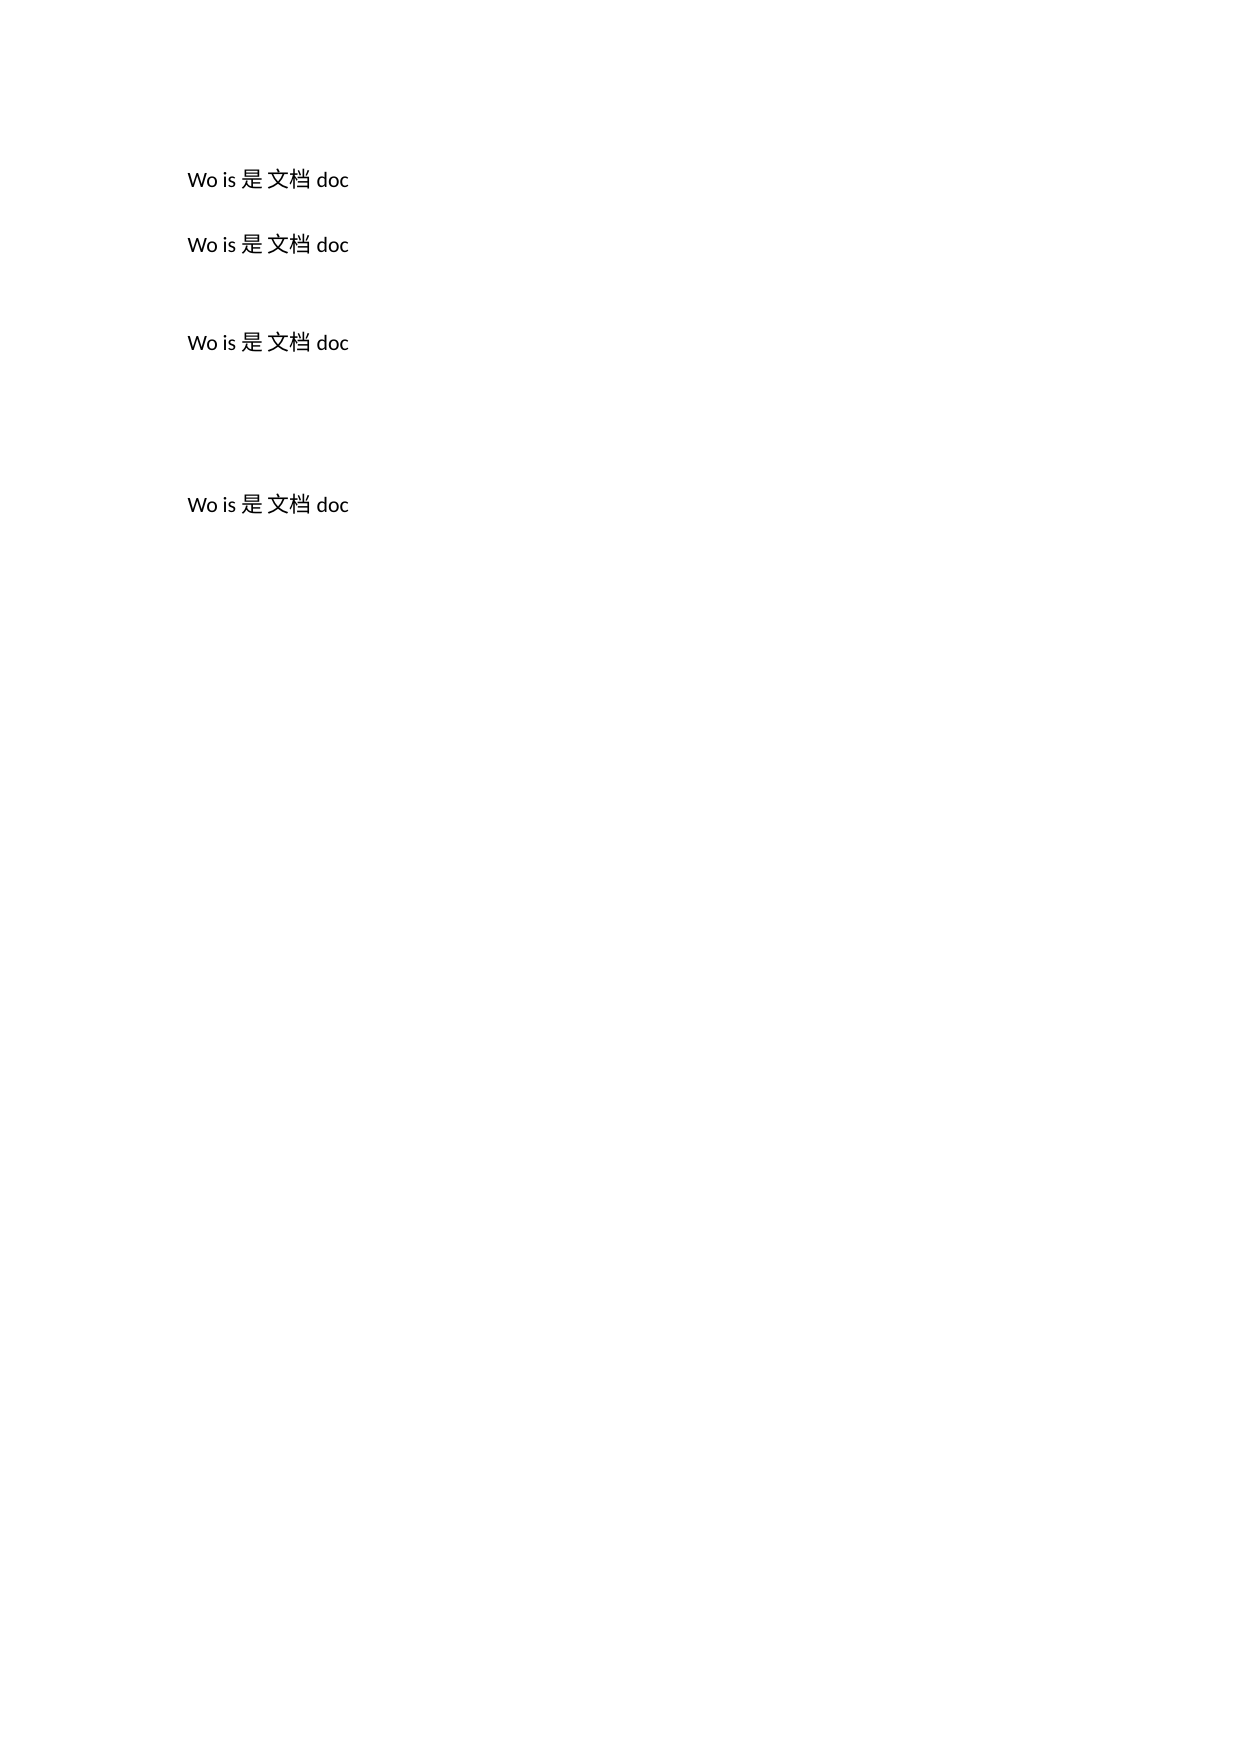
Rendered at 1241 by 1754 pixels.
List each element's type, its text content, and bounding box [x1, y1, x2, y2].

text Wo is 是 文档 doc [187, 487, 1053, 519]
text Wo is 是 文档 doc [187, 324, 1053, 357]
text Wo is 是 文档 doc [187, 227, 1053, 259]
text Wo is 是 文档 doc [187, 162, 1053, 194]
